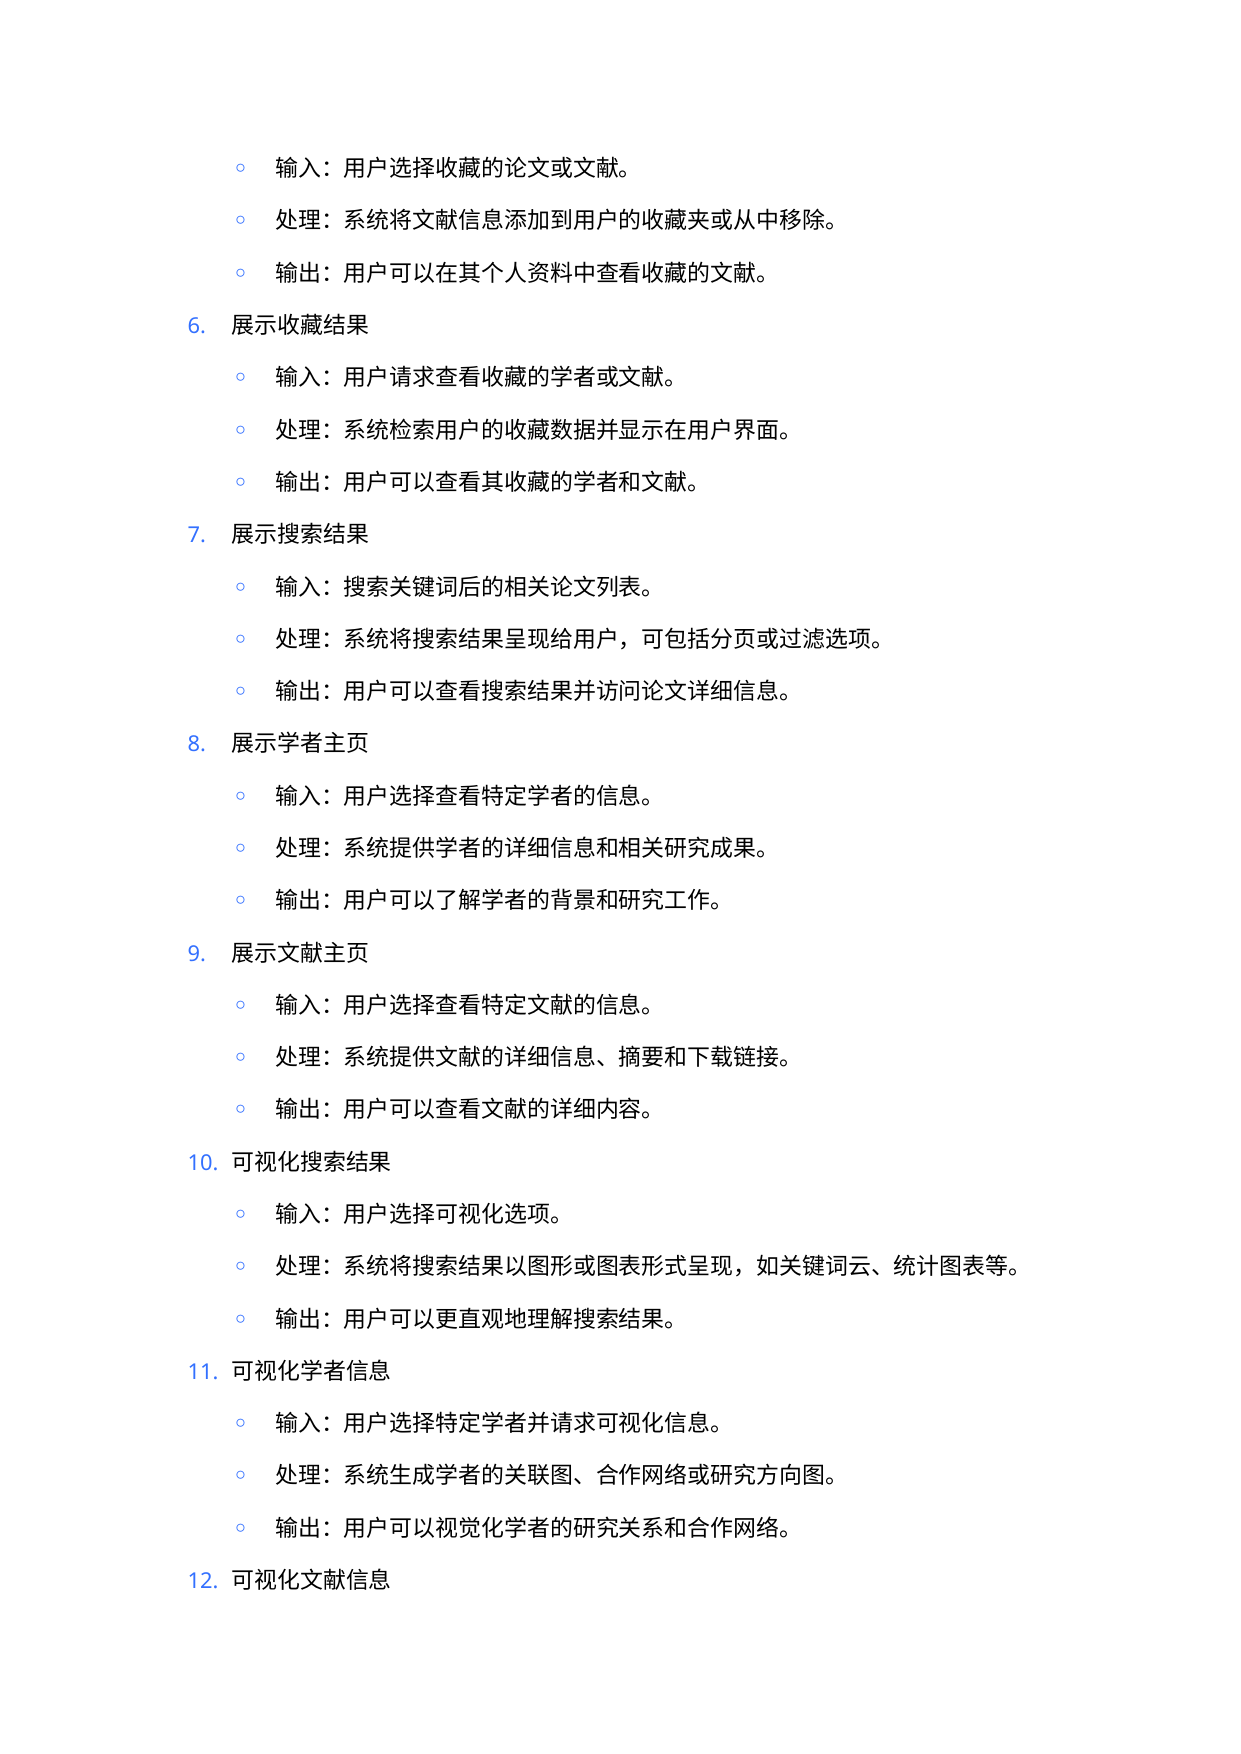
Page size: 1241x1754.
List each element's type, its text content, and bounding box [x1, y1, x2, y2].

list 处理：系统将搜索结果呈现给用户，可包括分页或过滤选项。 [235, 621, 1053, 654]
list 可视化文献信息 [187, 1562, 1053, 1595]
list 输入：搜索关键词后的相关论文列表。 [235, 568, 1053, 602]
list 输出：用户可以查看其收藏的学者和文献。 [235, 464, 1053, 497]
list 输出：用户可以在其个人资料中查看收藏的文献。 [235, 254, 1053, 288]
list 输入：用户选择收藏的论文或文献。 [235, 150, 1053, 183]
list 输出：用户可以查看搜索结果并访问论文详细信息。 [235, 673, 1053, 706]
list 展示搜索结果 [187, 516, 1053, 549]
list 处理：系统检索用户的收藏数据并显示在用户界面。 [235, 411, 1053, 445]
list 输出：用户可以查看文献的详细内容。 [235, 1091, 1053, 1124]
list 可视化学者信息 [187, 1353, 1053, 1386]
list 输出：用户可以更直观地理解搜索结果。 [235, 1300, 1053, 1334]
list 输入：用户选择特定学者并请求可视化信息。 [235, 1405, 1053, 1438]
list 可视化搜索结果 [187, 1143, 1053, 1177]
list 输入：用户选择可视化选项。 [235, 1196, 1053, 1229]
list 展示收藏结果 [187, 307, 1053, 340]
list 输出：用户可以了解学者的背景和研究工作。 [235, 882, 1053, 915]
list 输入：用户选择查看特定文献的信息。 [235, 987, 1053, 1020]
list 处理：系统将搜索结果以图形或图表形式呈现，如关键词云、统计图表等。 [235, 1248, 1053, 1281]
list 展示学者主页 [187, 725, 1053, 758]
list 输入：用户请求查看收藏的学者或文献。 [235, 359, 1053, 392]
list 处理：系统生成学者的关联图、合作网络或研究方向图。 [235, 1457, 1053, 1491]
list 输入：用户选择查看特定学者的信息。 [235, 777, 1053, 811]
list 输出：用户可以视觉化学者的研究关系和合作网络。 [235, 1509, 1053, 1543]
list 展示文献主页 [187, 934, 1053, 968]
list 处理：系统将文献信息添加到用户的收藏夹或从中移除。 [235, 202, 1053, 236]
list 处理：系统提供文献的详细信息、摘要和下载链接。 [235, 1039, 1053, 1072]
list 处理：系统提供学者的详细信息和相关研究成果。 [235, 830, 1053, 863]
